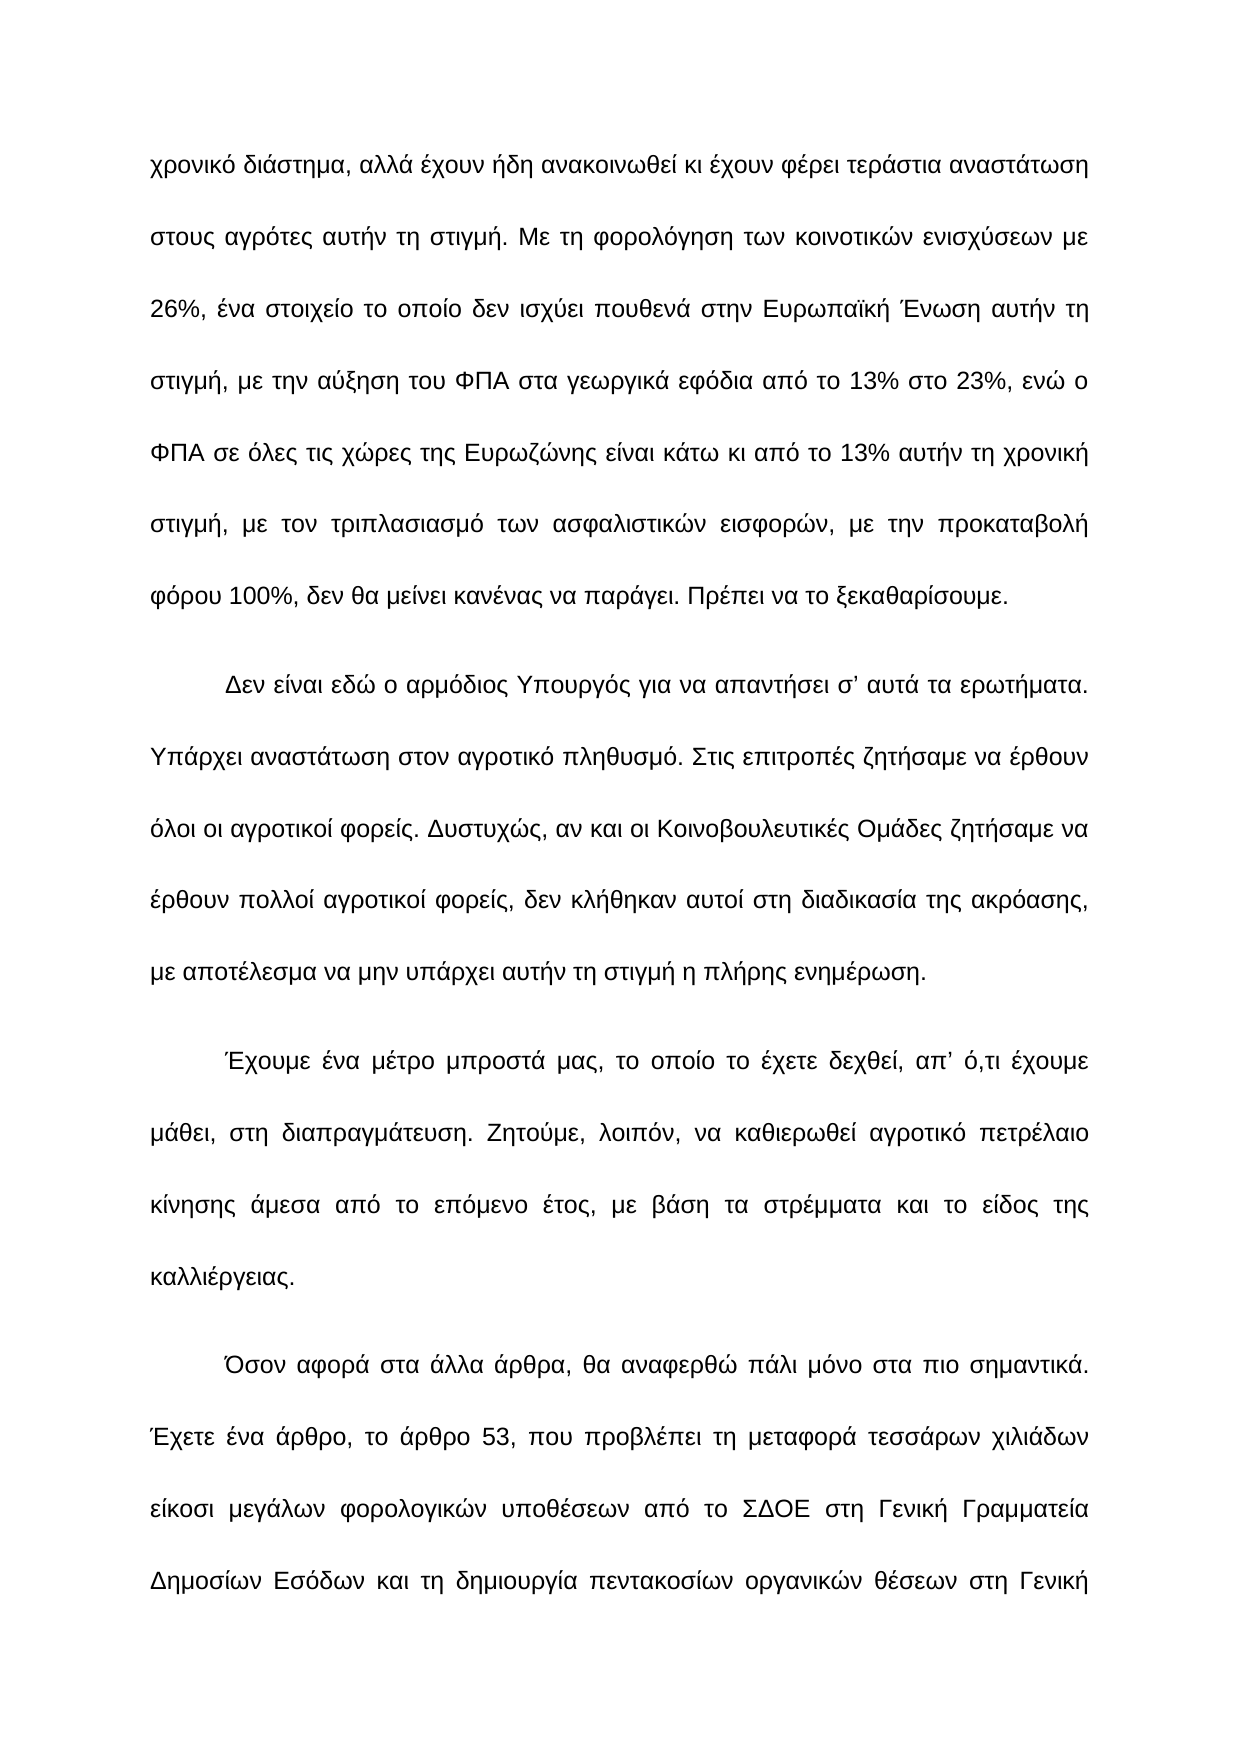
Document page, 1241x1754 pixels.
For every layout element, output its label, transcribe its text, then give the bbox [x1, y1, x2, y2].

text Δεν είναι εδώ ο αρμόδιος Υπουργός για να απαντήσει σ’ αυτά τα ερωτήματα. Υπάρχει αναστάτωση στον αγροτικό πληθυσμό. Στις επιτροπές ζητήσαμε να έρθουν όλοι οι αγροτικοί φορείς. Δυστυχώς, αν και οι Κοινοβουλευτικές Ομάδες ζητήσαμε να έρθουν πολλοί αγροτικοί φορείς, δεν κλήθηκαν αυτοί στη διαδικασία της ακρόασης, με αποτέλεσμα να μην υπάρχει αυτήν τη στιγμή η πλήρης ενημέρωση. [150, 670, 1090, 986]
text Έχουμε ένα μέτρο μπροστά μας, το οποίο το έχετε δεχθεί, απ’ ό,τι έχουμε μάθει, στη διαπραγμάτευση. Ζητούμε, λοιπόν, να καθιερωθεί αγροτικό πετρέλαιο κίνησης άμεσα από το επόμενο έτος, με βάση τα στρέμματα και το είδος της καλλιέργειας. [150, 1046, 1090, 1290]
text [150, 150, 1090, 610]
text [150, 1350, 1090, 1594]
